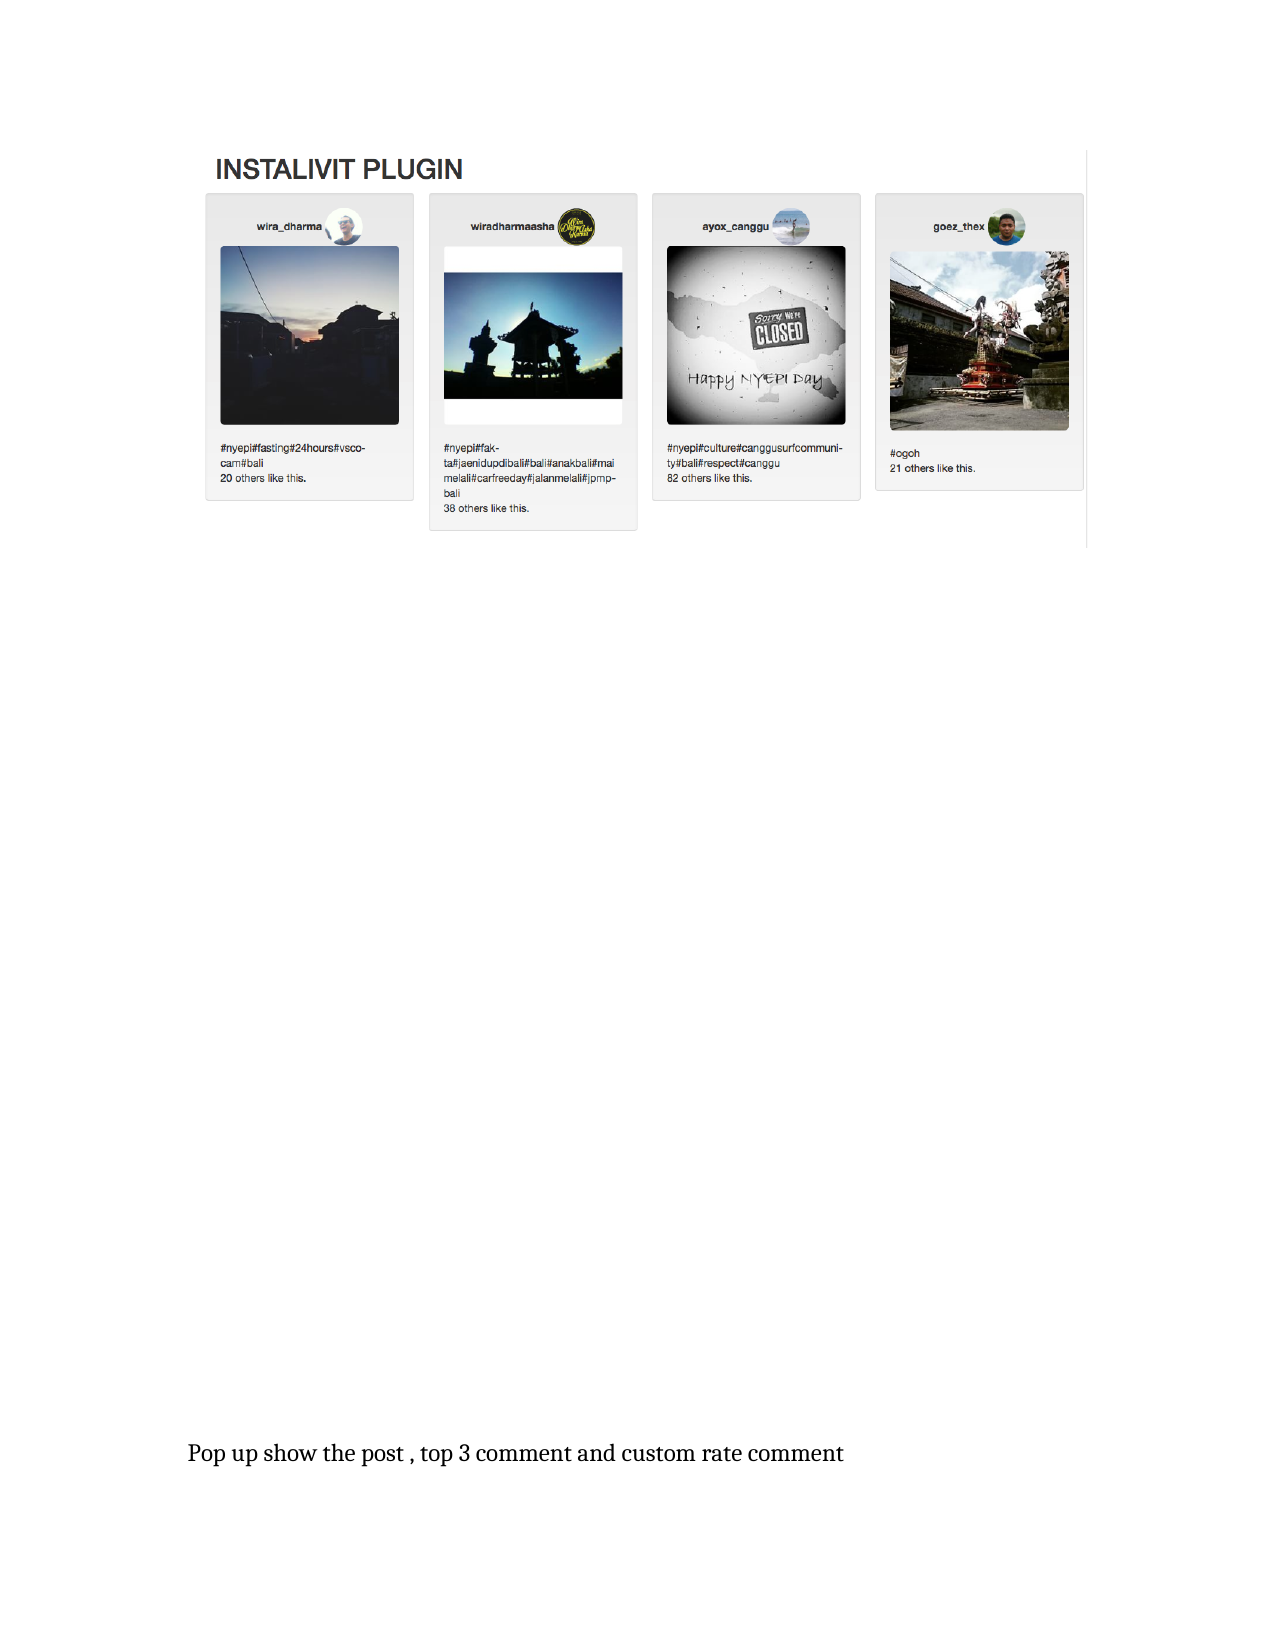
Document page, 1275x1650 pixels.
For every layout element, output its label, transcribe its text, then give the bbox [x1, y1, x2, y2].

text Pop up show the post , top 3 comment and custom rate comment [187, 1439, 1087, 1468]
picture [187, 150, 1088, 548]
